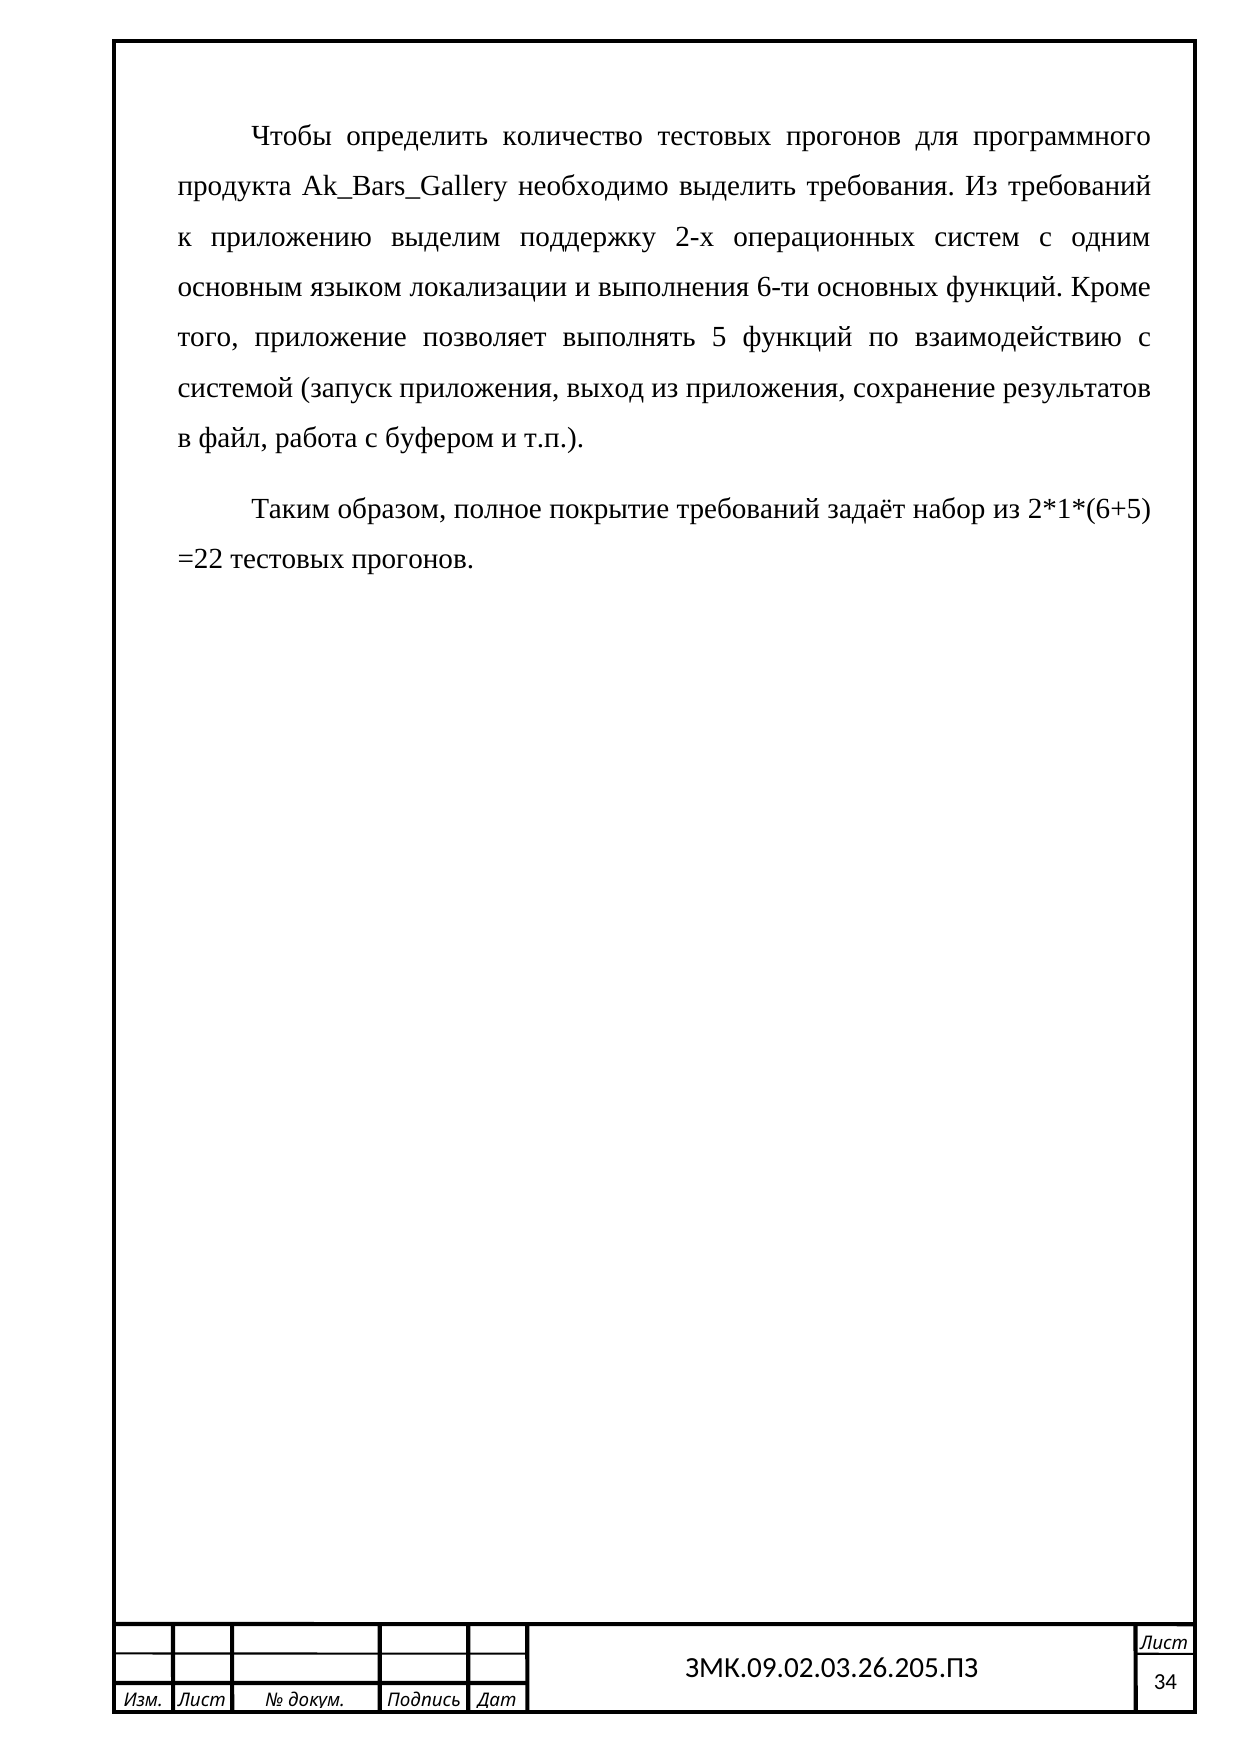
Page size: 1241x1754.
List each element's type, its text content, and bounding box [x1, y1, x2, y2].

text Чтобы определить количество тестовых прогонов для программного продукта Ak_Bars_Gallery необходимо выделить требования. Из требований к приложению выделим поддержку 2-х операционных систем с одним основным языком локализации и выполнения 6-ти основных функций. Кроме того, приложение позволяет выполнять 5 функций по взаимодействию с системой (запуск приложения, выход из приложения, сохранение результатов в файл, работа с буфером и т.п.). [177, 118, 1152, 453]
text Таким образом, полное покрытие требований задаёт набор из 2*1*(6+5) =22 тестовых прогонов. [177, 491, 1152, 575]
